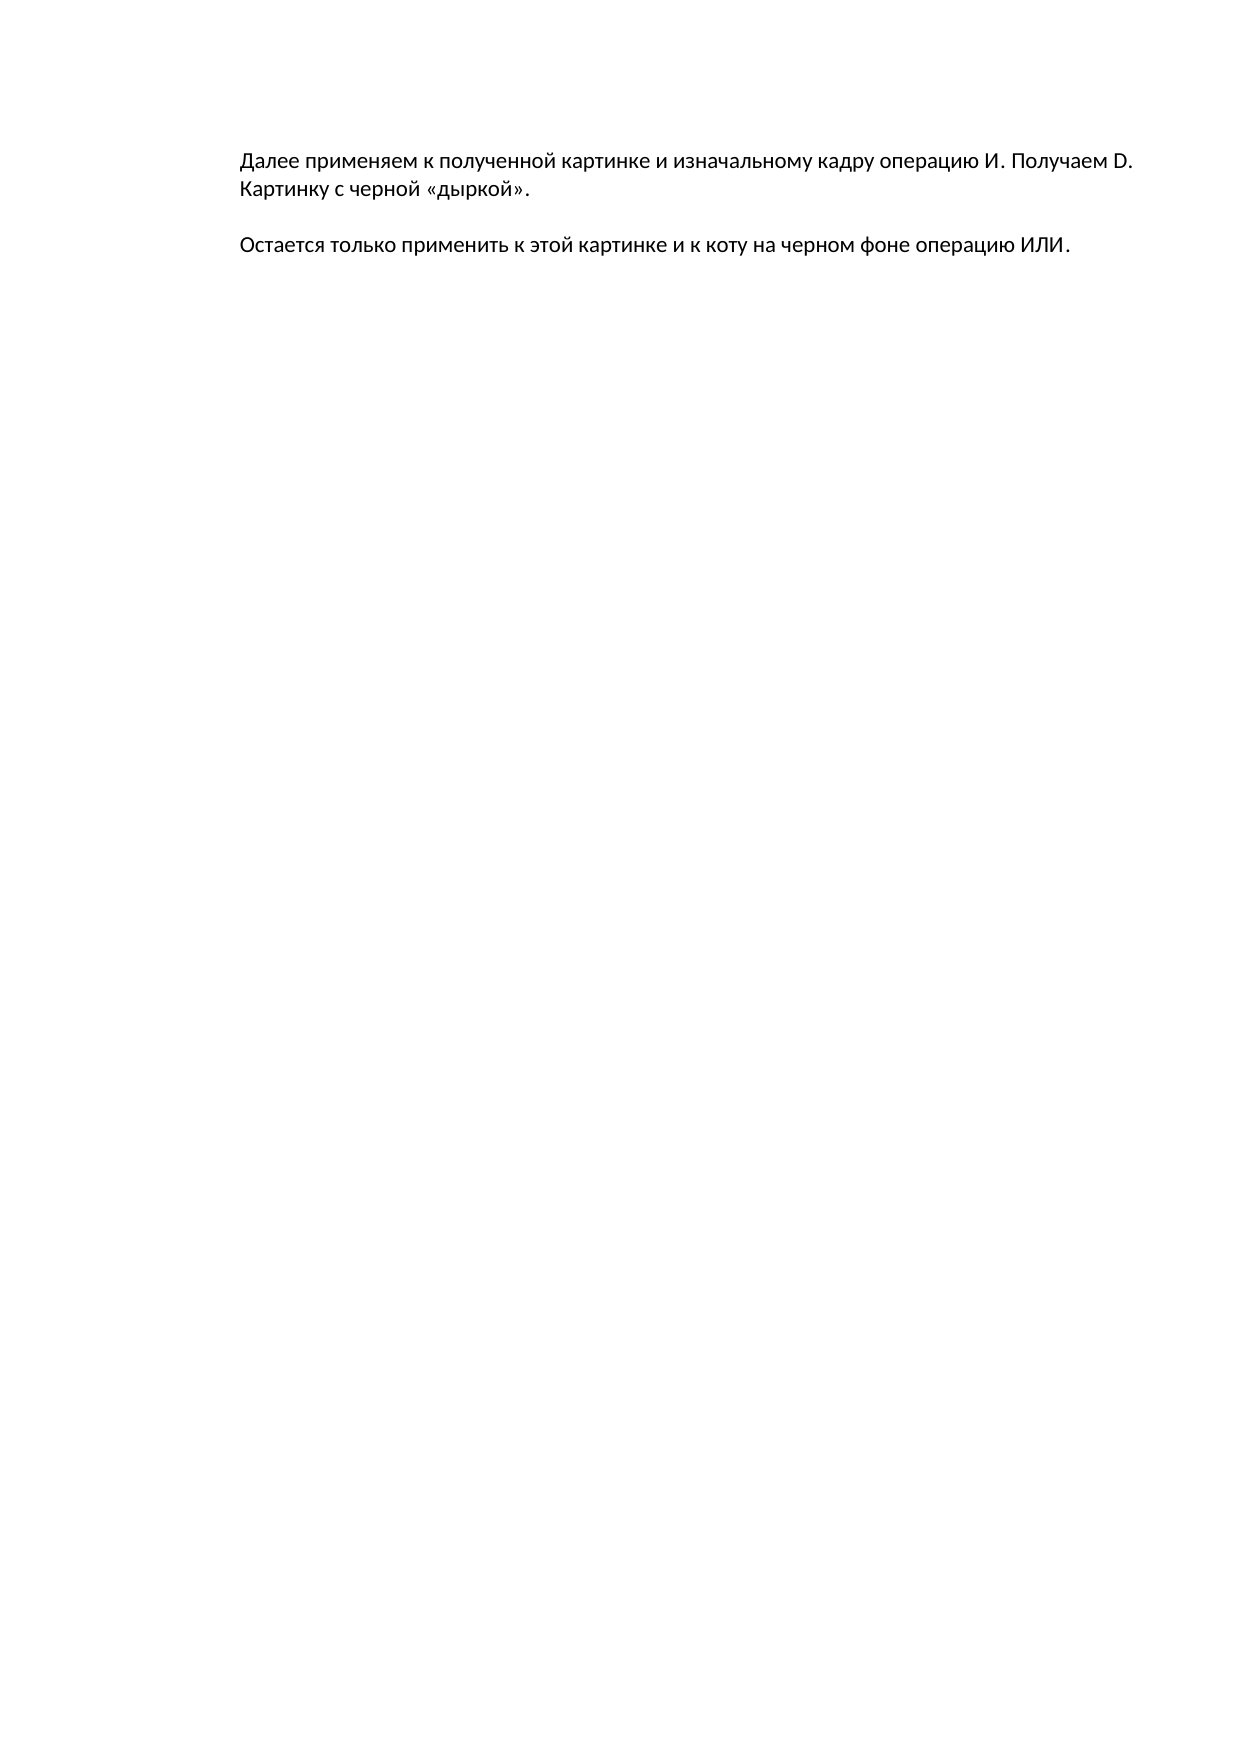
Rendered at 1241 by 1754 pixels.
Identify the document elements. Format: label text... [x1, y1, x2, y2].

text Далее применяем к полученной картинке и изначальному кадру операцию И. Получаем D. Картинку с черной «дыркой». [239, 146, 1152, 202]
text Остается только применить к этой картинке и к коту на черном фоне операцию ИЛИ. [239, 230, 1152, 258]
